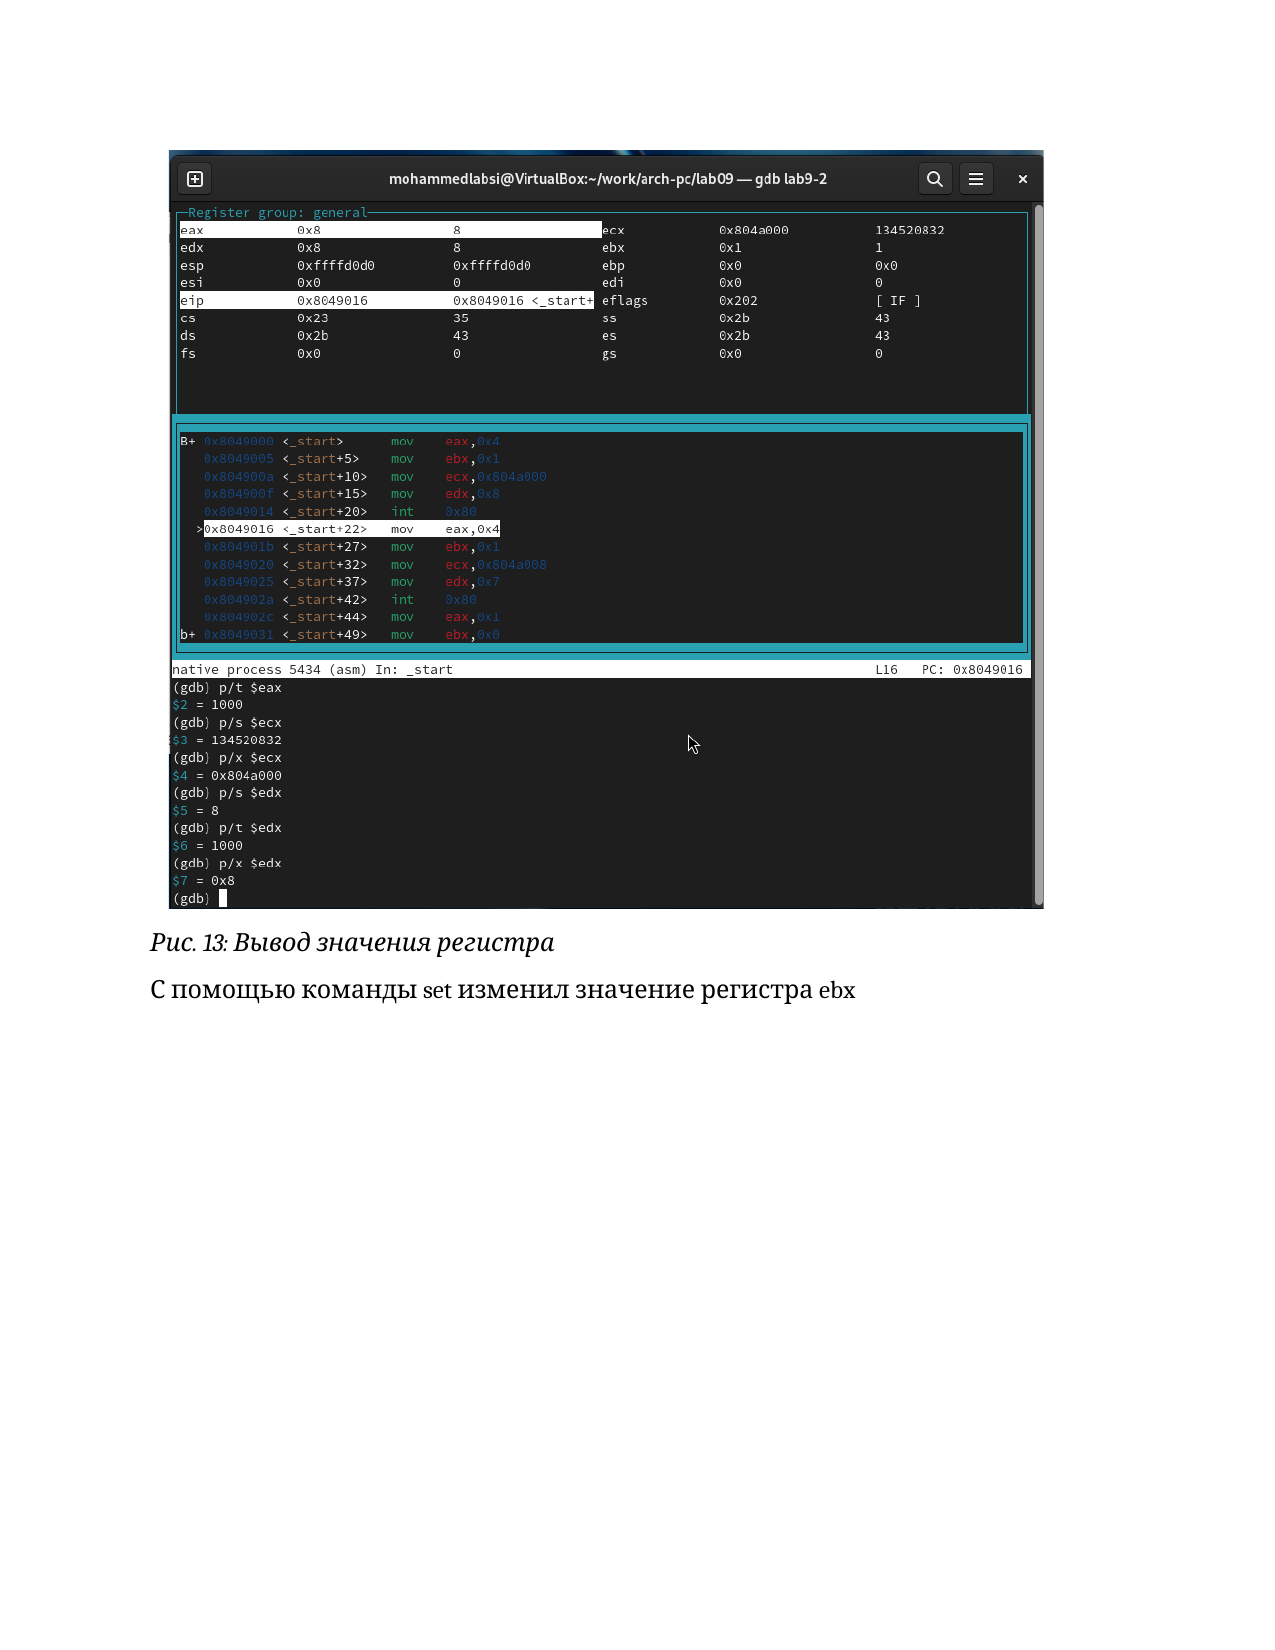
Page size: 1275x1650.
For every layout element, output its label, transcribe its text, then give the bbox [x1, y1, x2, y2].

text Рис. 13: Вывод значения регистра [150, 929, 1125, 958]
text С помощью команды set изменил значение регистра ebx [150, 976, 1125, 1005]
picture [168, 150, 1044, 909]
